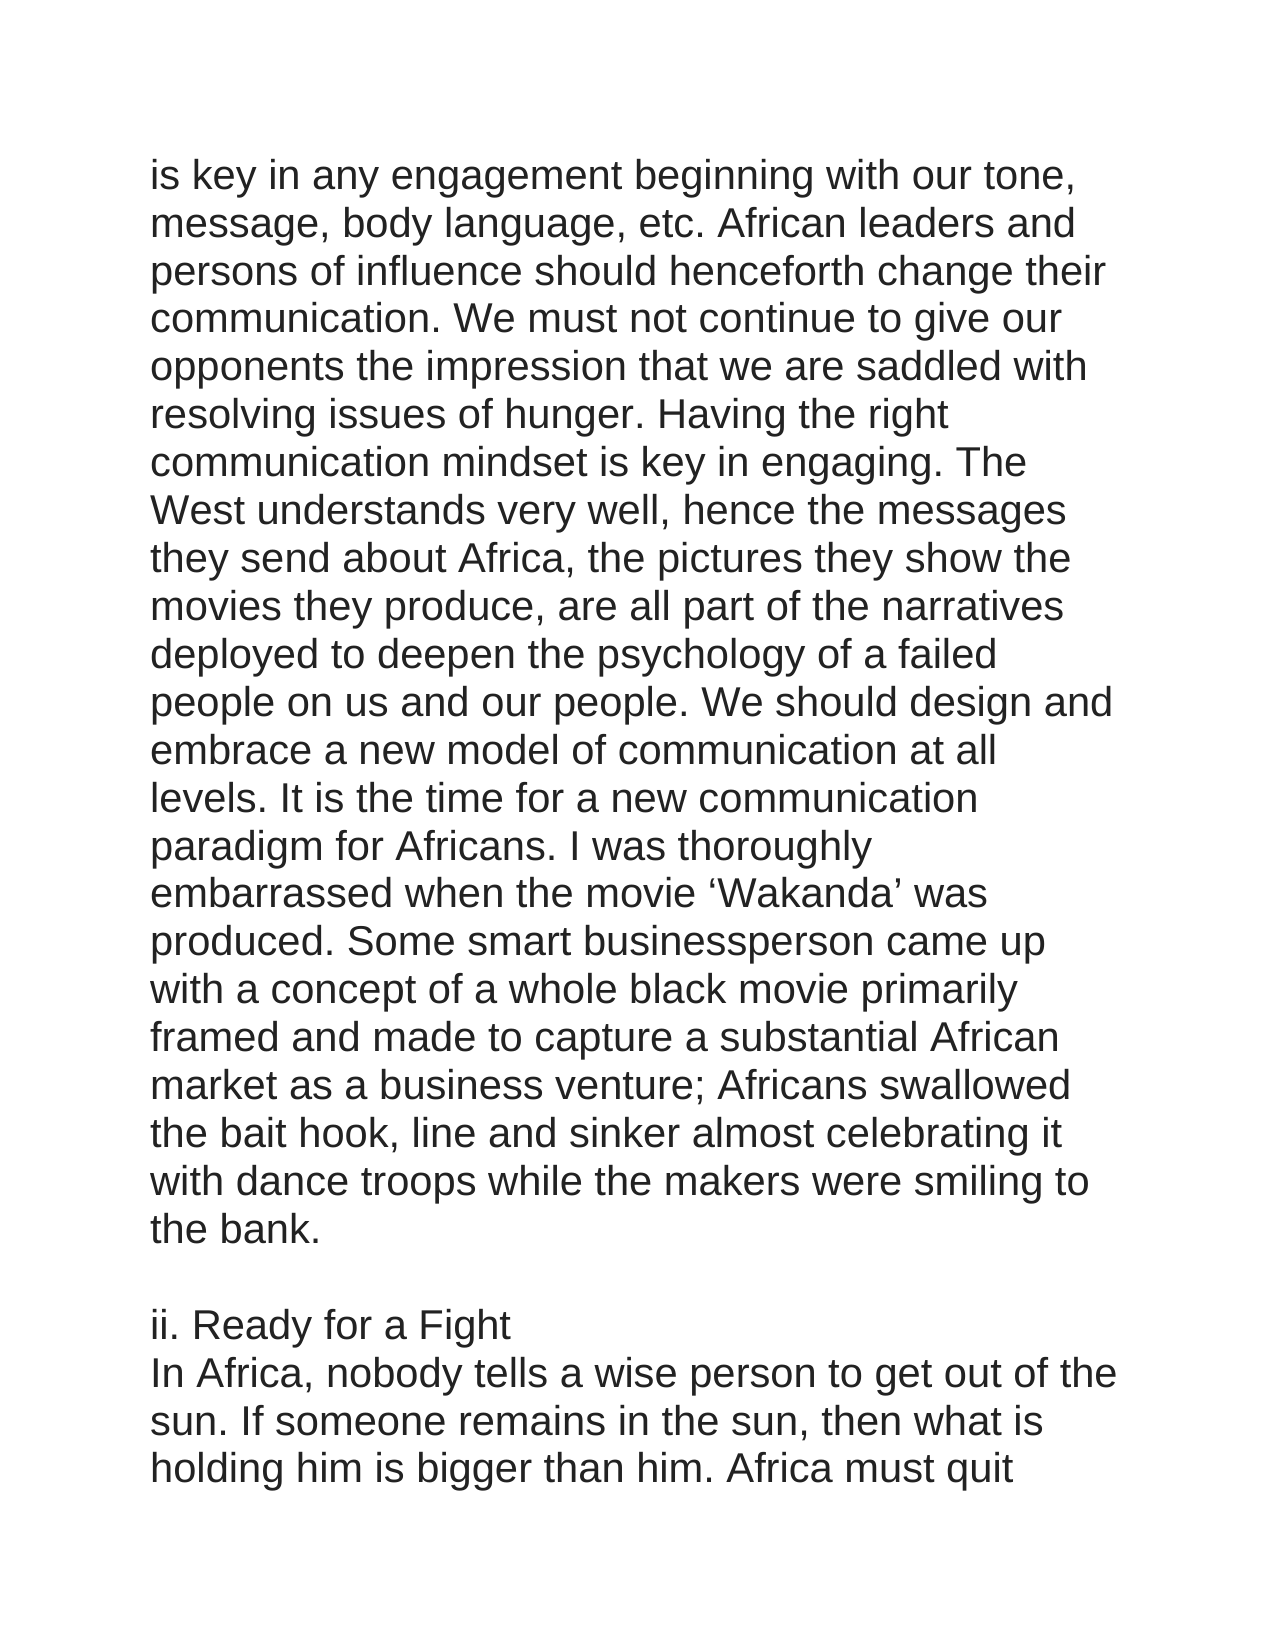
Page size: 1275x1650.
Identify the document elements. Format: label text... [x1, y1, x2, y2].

text ii. Ready for a Fight [150, 1300, 1125, 1348]
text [150, 1348, 1125, 1492]
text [150, 150, 1125, 1252]
